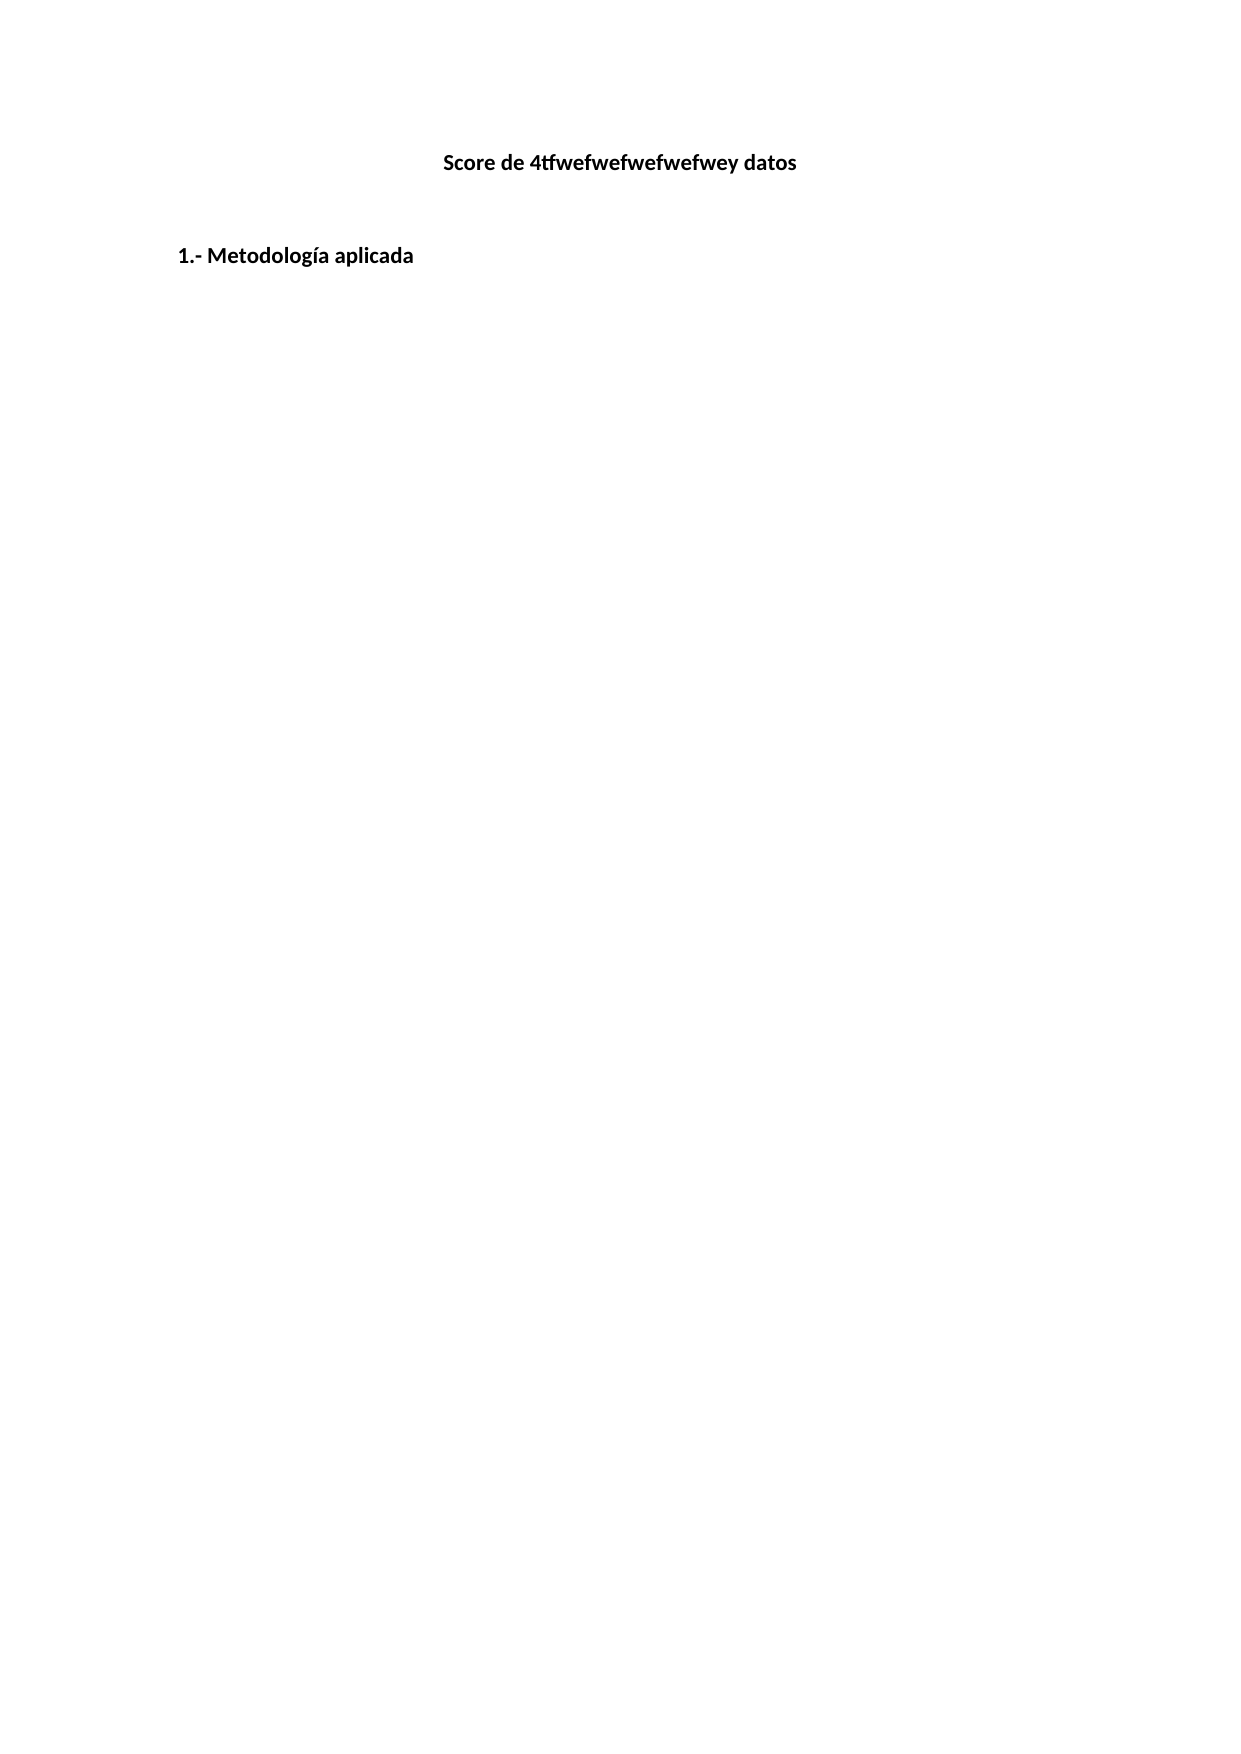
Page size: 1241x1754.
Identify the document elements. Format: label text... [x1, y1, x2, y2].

text 1.- Metodología aplicada [177, 241, 1063, 269]
text Score de 4tfwefwefwefwefwey datos [177, 148, 1063, 176]
